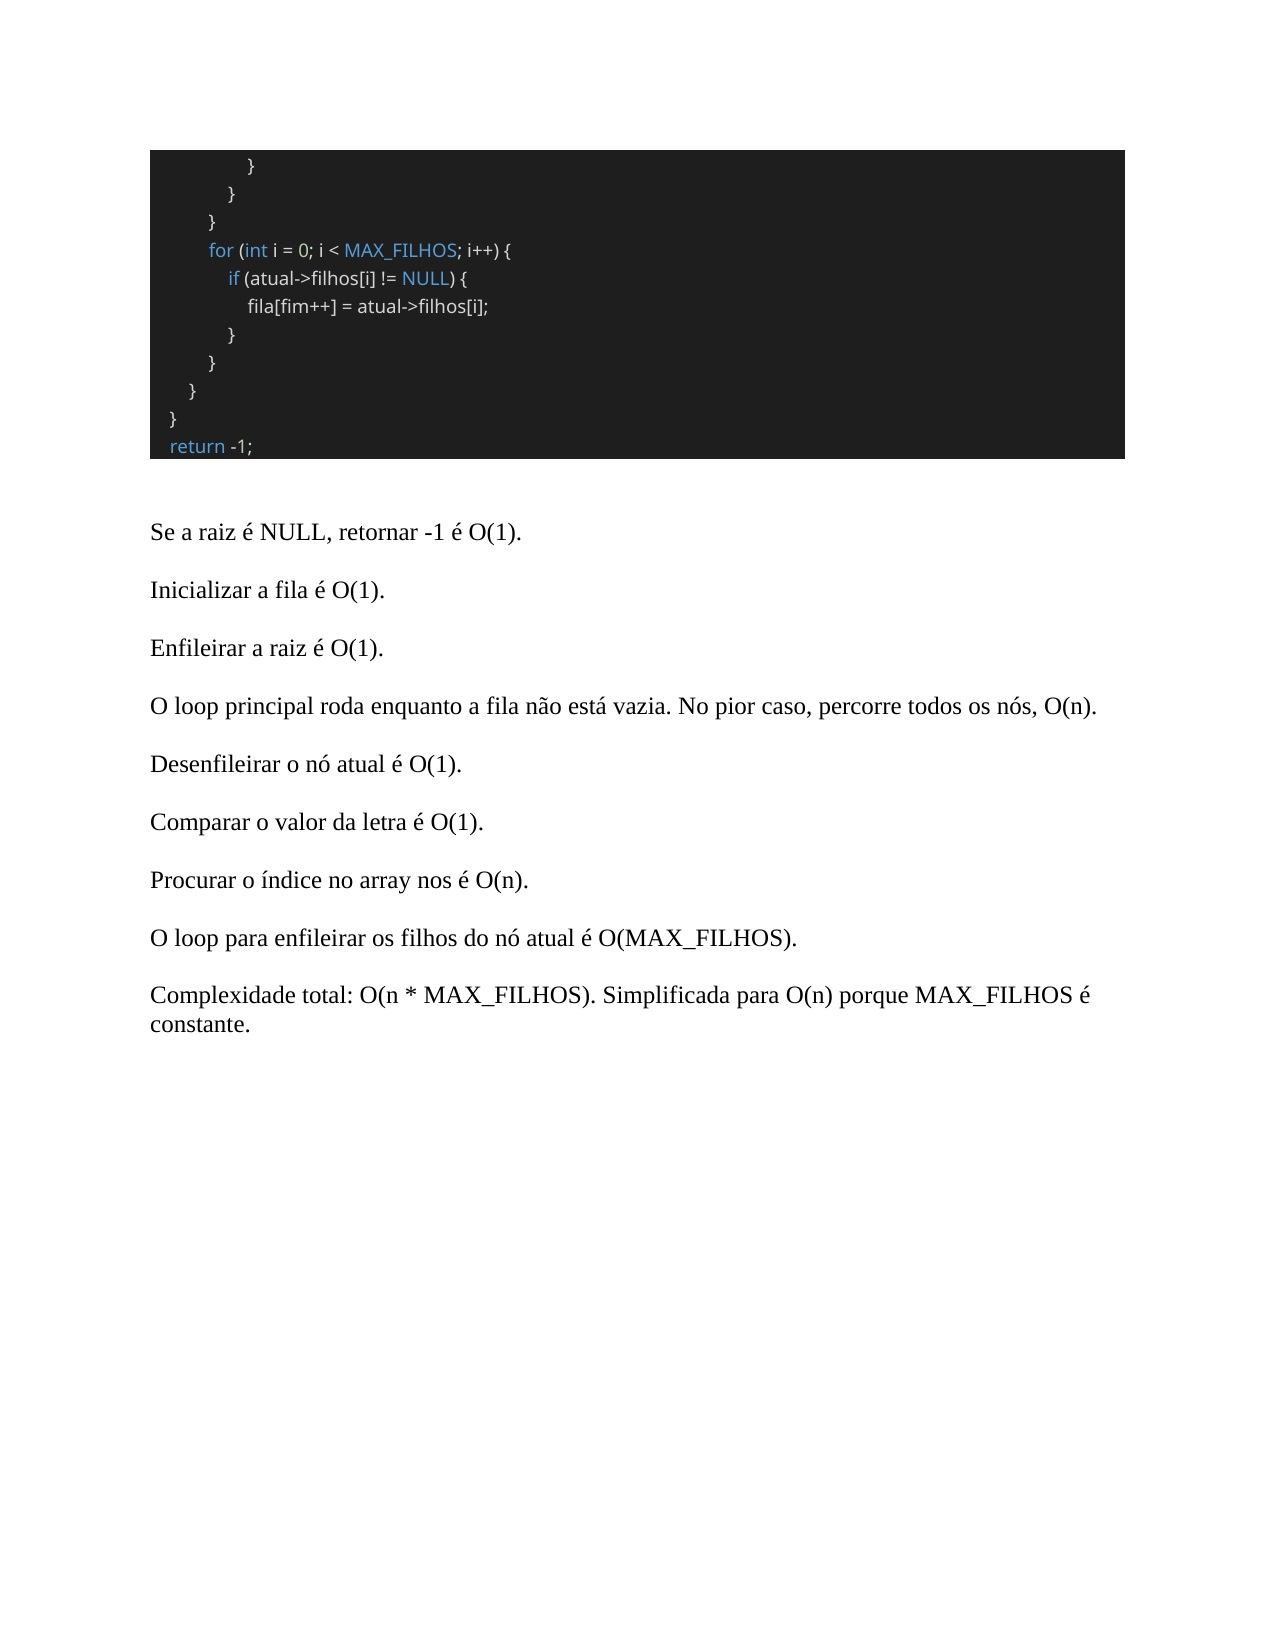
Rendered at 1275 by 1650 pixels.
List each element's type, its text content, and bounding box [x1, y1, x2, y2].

text Se a raiz é NULL, retornar -1 é O(1). [150, 517, 1125, 546]
text if (atual->filhos[i] != NULL) { [150, 262, 1125, 291]
text return -1; [150, 431, 1125, 459]
text } [150, 319, 1125, 347]
text Procurar o índice no array nos é O(n). [150, 865, 1125, 893]
text Inicializar a fila é O(1). [150, 575, 1125, 604]
text Comparar o valor da letra é O(1). [150, 807, 1125, 836]
text } [150, 178, 1125, 206]
text for (int i = 0; i < MAX_FILHOS; i++) { [150, 234, 1125, 262]
text Enfileirar a raiz é O(1). [150, 633, 1125, 662]
text } [150, 150, 1125, 178]
text Complexidade total: O(n * MAX_FILHOS). Simplificada para O(n) porque MAX_FILHOS é constante. [150, 981, 1125, 1038]
text } [150, 347, 1125, 375]
text O loop para enfileirar os filhos do nó atual é O(MAX_FILHOS). [150, 923, 1125, 951]
text fila[fim++] = atual->filhos[i]; [150, 291, 1125, 319]
text } [150, 403, 1125, 431]
text } [150, 375, 1125, 403]
text O loop principal roda enquanto a fila não está vazia. No pior caso, percorre todos os nós, O(n). [150, 691, 1125, 720]
text Desenfileirar o nó atual é O(1). [150, 749, 1125, 778]
text } [150, 206, 1125, 234]
